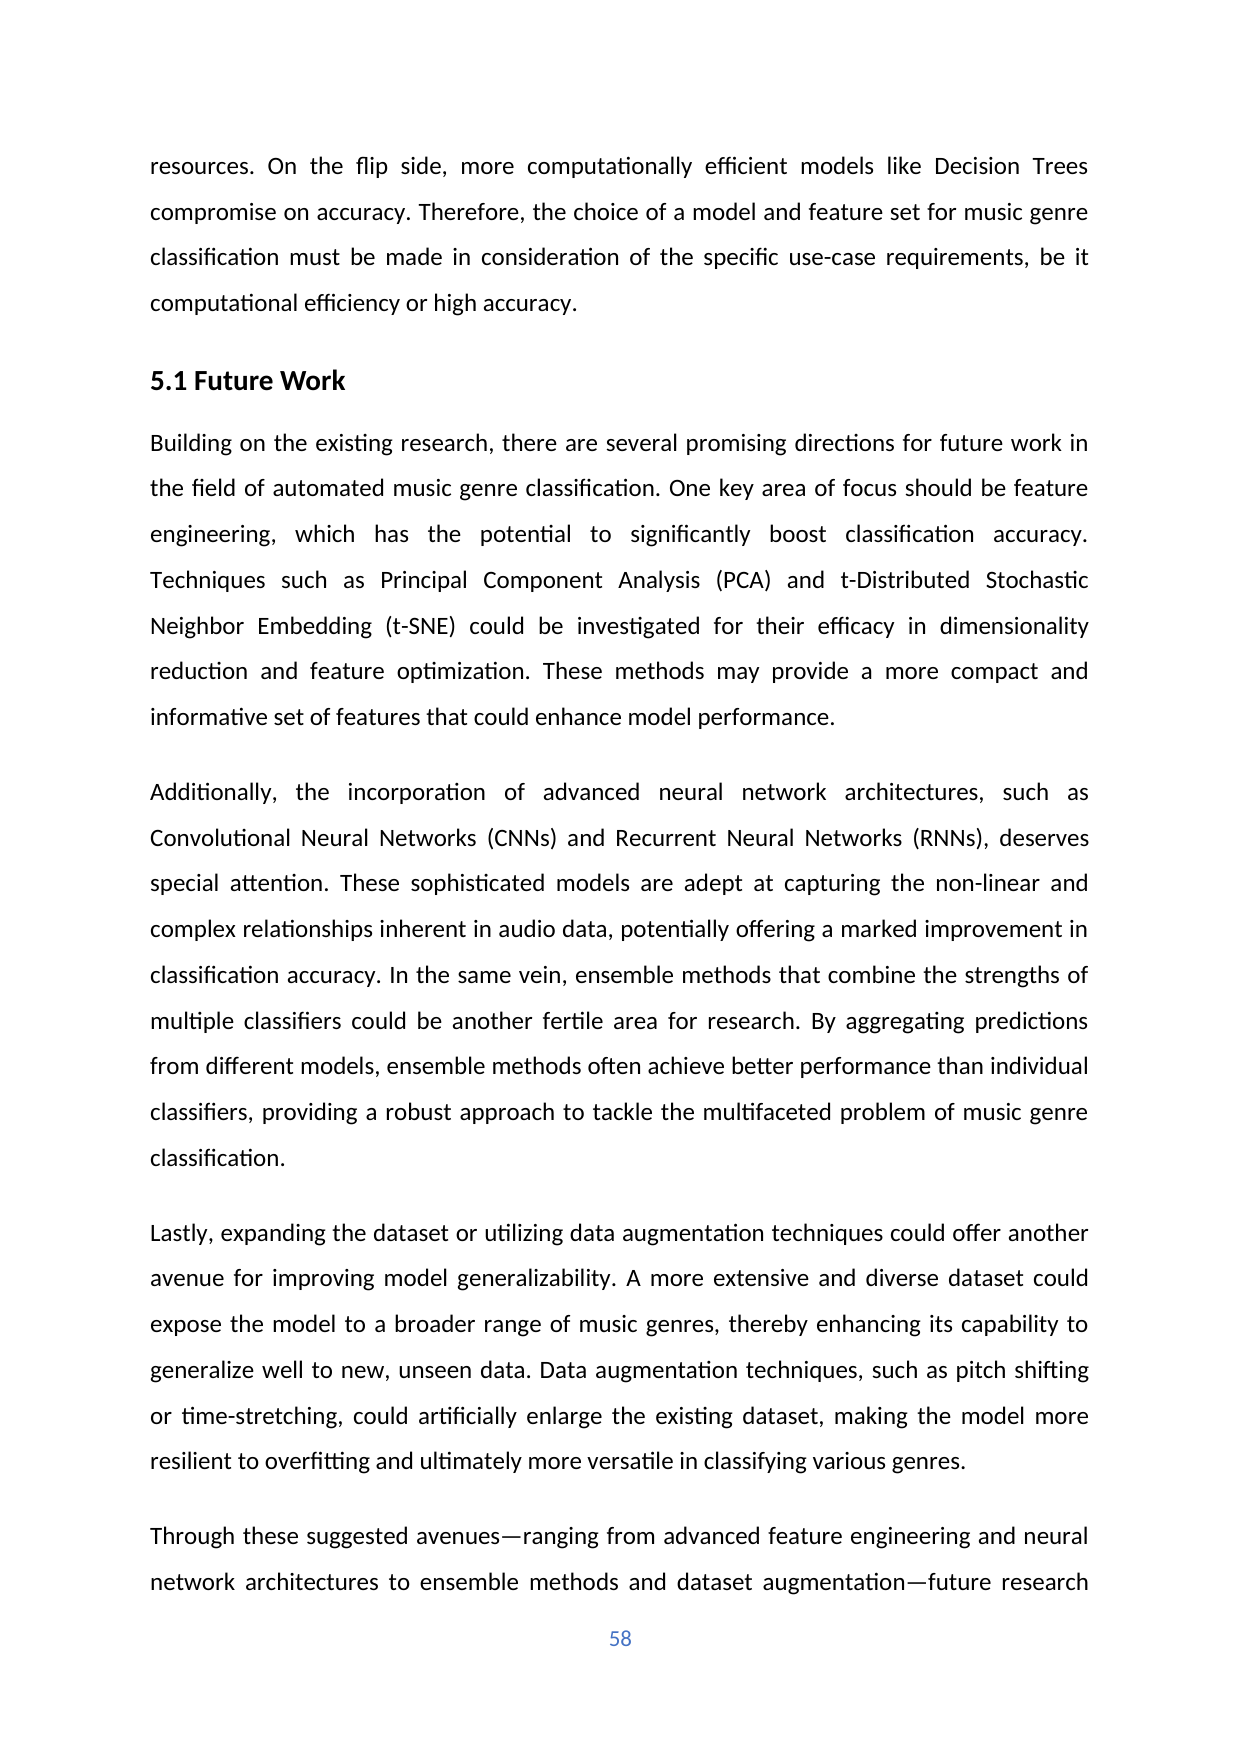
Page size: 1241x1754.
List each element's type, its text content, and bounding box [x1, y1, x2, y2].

subtitle Additionally, the incorporation of advanced neural network architectures, such as Convolutional Neural Networks (CNNs) and Recurrent Neural Networks (RNNs), deserves special attention. These sophisticated models are adept at capturing the non-linear and complex relationships inherent in audio data, potentially offering a marked improvement in classification accuracy. In the same vein, ensemble methods that combine the strengths of multiple classifiers could be another fertile area for research. By aggregating predictions from different models, ensemble methods often achieve better performance than individual classifiers, providing a robust approach to tackle the multifaceted problem of music genre classification. [150, 776, 1090, 1172]
subtitle Building on the existing research, there are several promising directions for future work in the field of automated music genre classification. One key area of focus should be feature engineering, which has the potential to significantly boost classification accuracy. Techniques such as Principal Component Analysis (PCA) and t-Distributed Stochastic Neighbor Embedding (t-SNE) could be investigated for their efficacy in dimensionality reduction and feature optimization. These methods may provide a more compact and informative set of features that could enhance model performance. [150, 427, 1090, 732]
subtitle 5.1 Future Work [150, 362, 1090, 398]
subtitle Lastly, expanding the dataset or utilizing data augmentation techniques could offer another avenue for improving model generalizability. A more extensive and diverse dataset could expose the model to a broader range of music genres, thereby enhancing its capability to generalize well to new, unseen data. Data augmentation techniques, such as pitch shifting or time-stretching, could artificially enlarge the existing dataset, making the model more resilient to overfitting and ultimately more versatile in classifying various genres. [150, 1217, 1090, 1476]
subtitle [150, 1520, 1090, 1597]
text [150, 150, 1090, 318]
